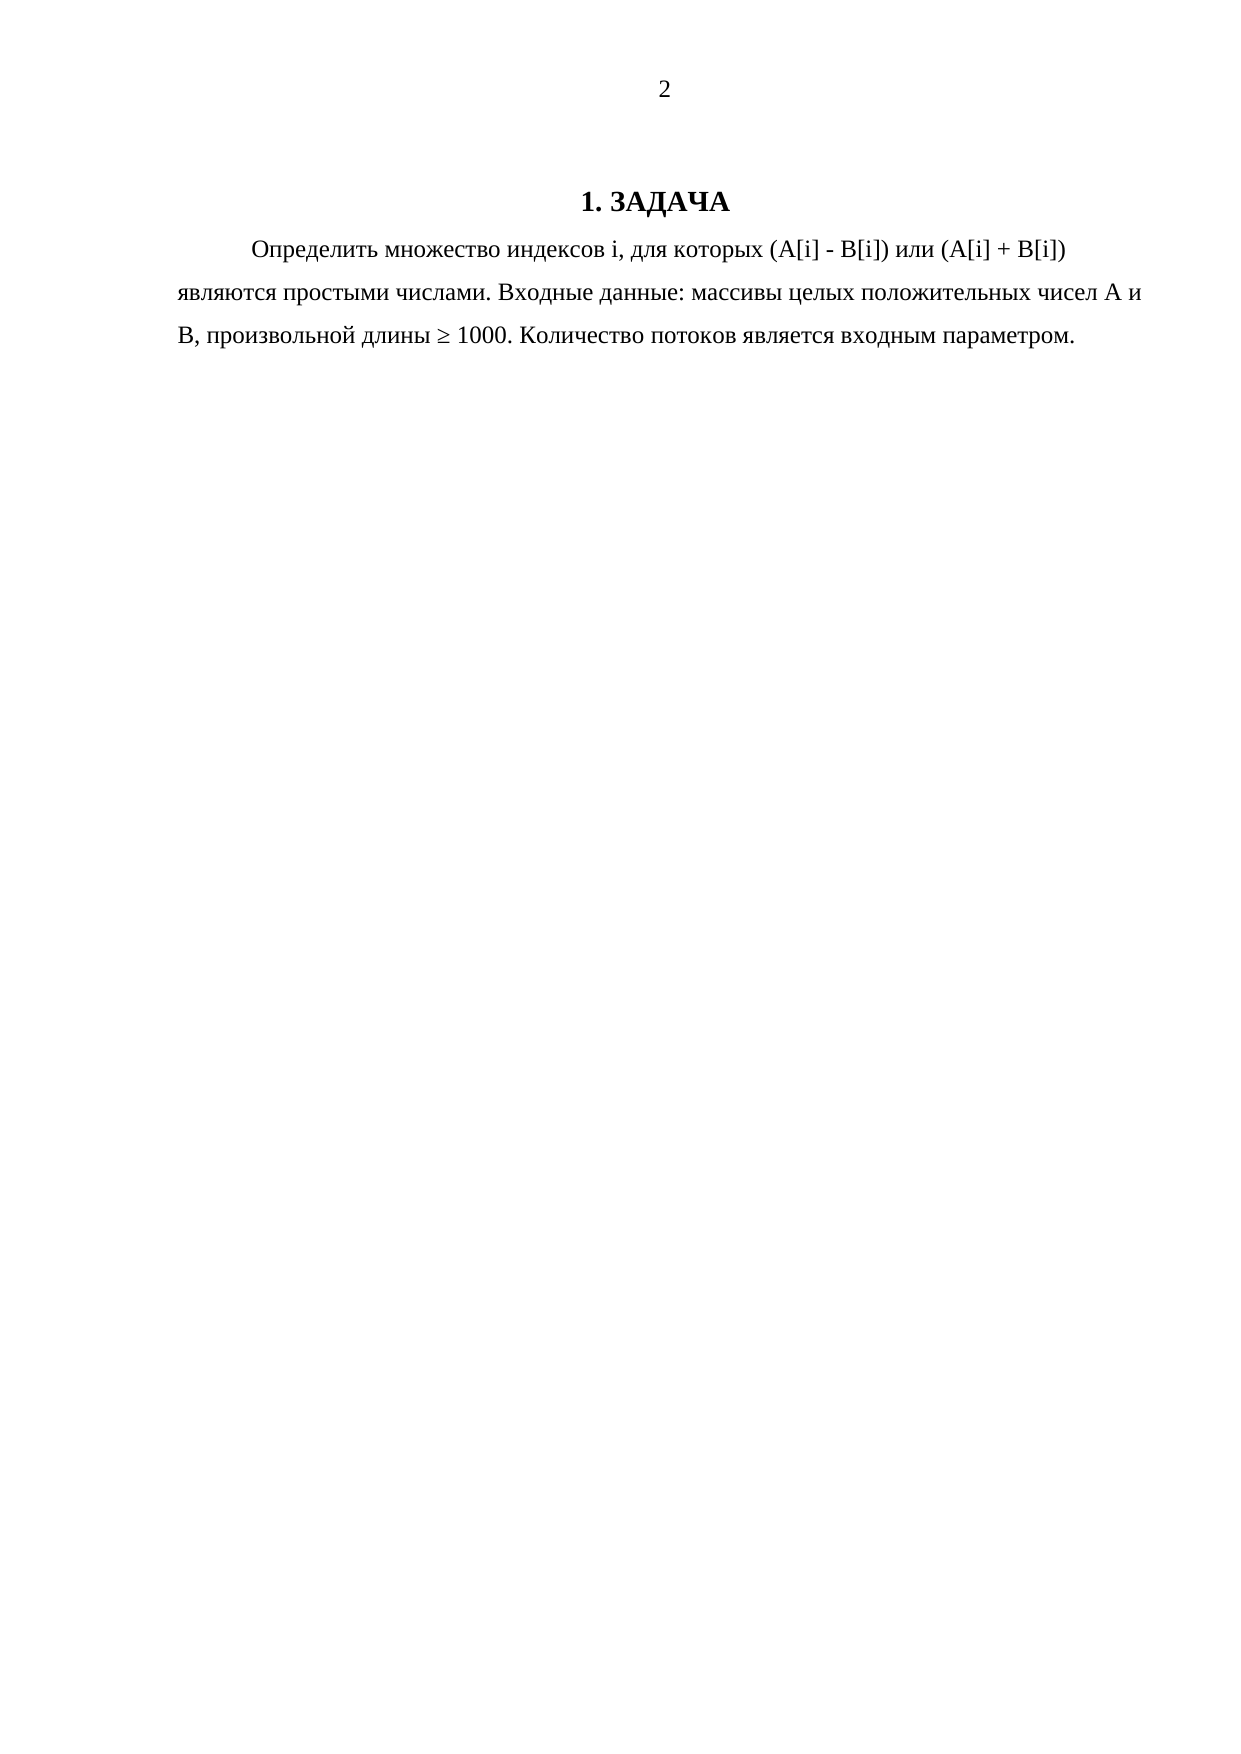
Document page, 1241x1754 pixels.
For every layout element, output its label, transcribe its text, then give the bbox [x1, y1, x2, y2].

subtitle ЗАДАЧА [177, 184, 1133, 218]
text Определить множество индексов i, для которых (A[i] - B[i]) или (A[i] + B[i]) являются простыми числами. Входные данные: массивы целых положительных чисел А и B, произвольной длины ≥ 1000. Количество потоков является входным параметром. [177, 234, 1152, 349]
